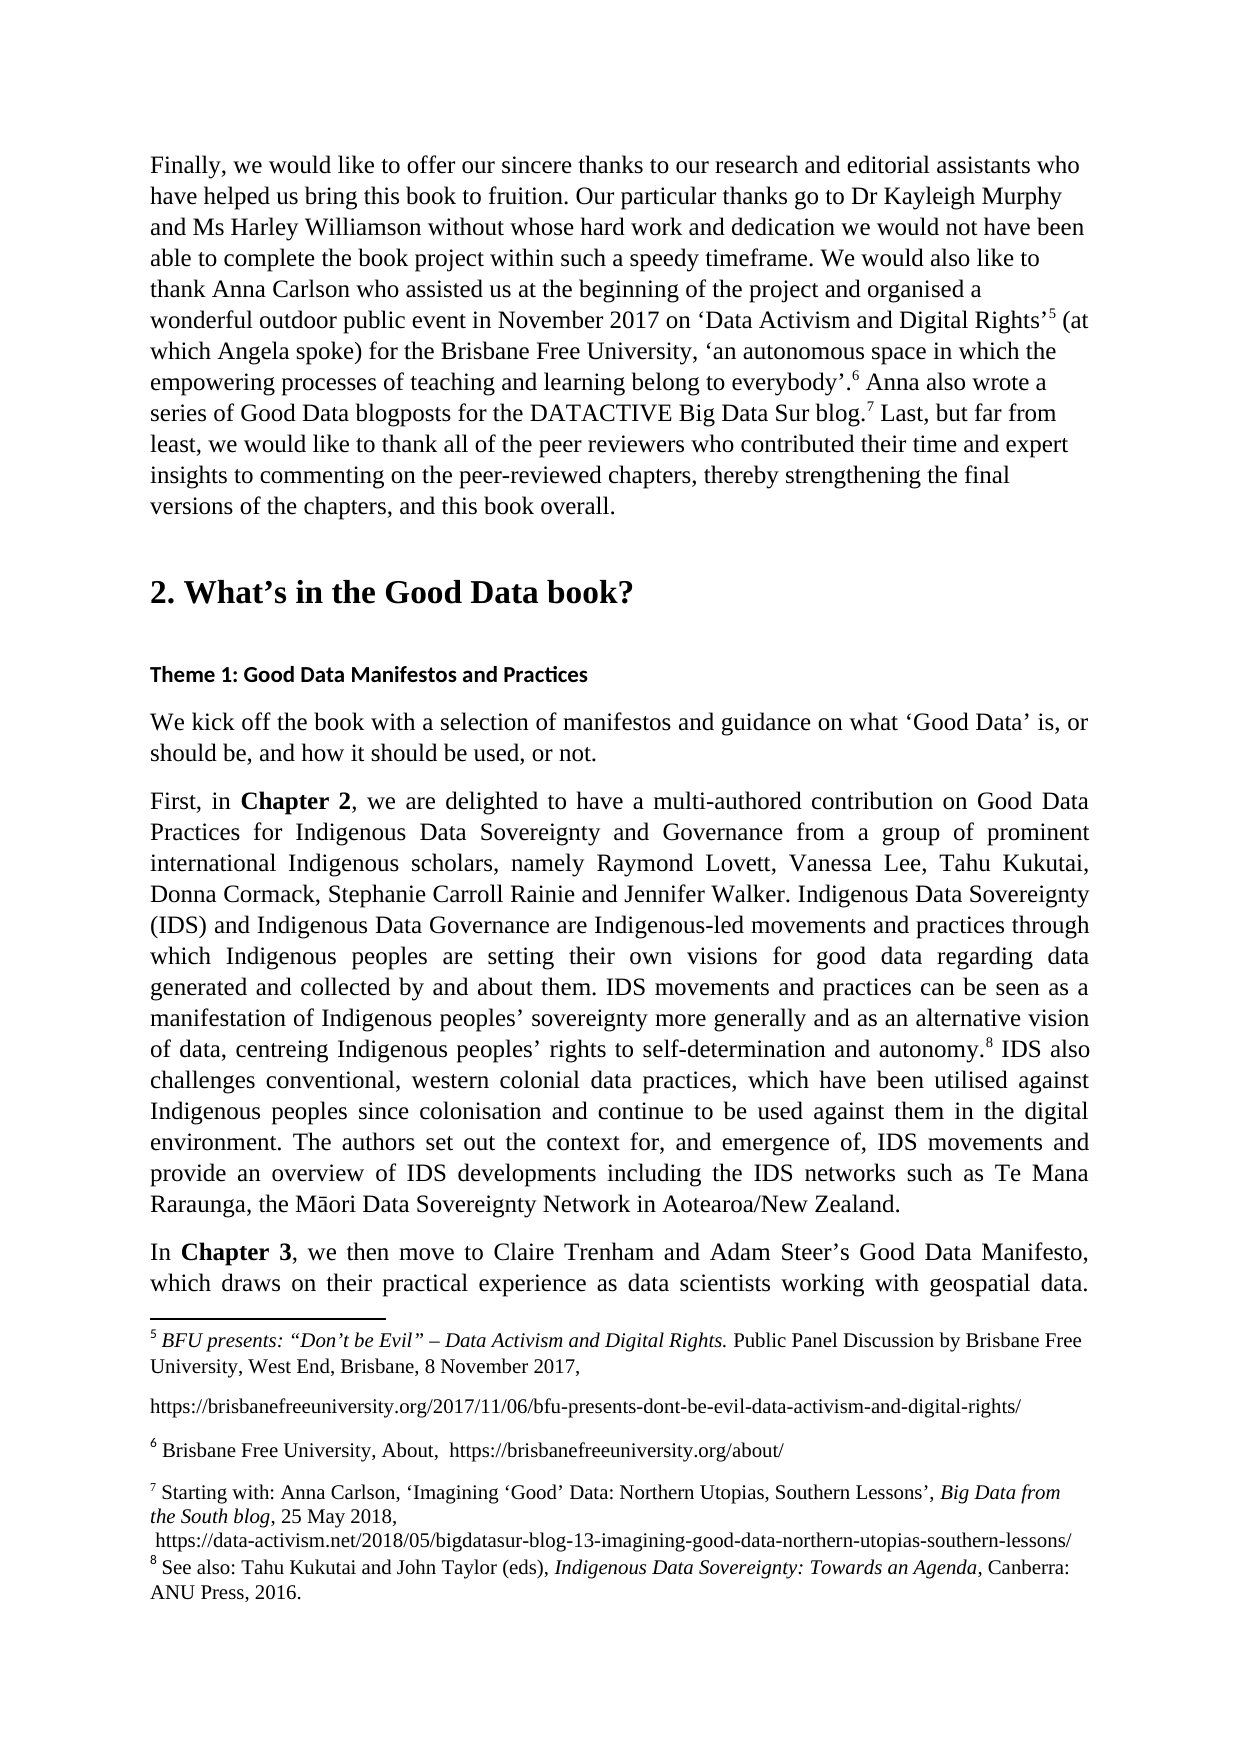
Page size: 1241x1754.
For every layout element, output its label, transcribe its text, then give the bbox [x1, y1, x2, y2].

text First, in Chapter 2, we are delighted to have a multi-authored contribution on Good Data Practices for Indigenous Data Sovereignty and Governance from a group of prominent international Indigenous scholars, namely Raymond Lovett, Vanessa Lee, Tahu Kukutai, Donna Cormack, Stephanie Carroll Rainie and Jennifer Walker. Indigenous Data Sovereignty (IDS) and Indigenous Data Governance are Indigenous-led movements and practices through which Indigenous peoples are setting their own visions for good data regarding data generated and collected by and about them. IDS movements and practices can be seen as a manifestation of Indigenous peoples’ sovereignty more generally and as an alternative vision of data, centreing Indigenous peoples’ rights to self-determination and autonomy. IDS also challenges conventional, western colonial data practices, which have been utilised against Indigenous peoples since colonisation and continue to be used against them in the digital environment. The authors set out the context for, and emergence of, IDS movements and provide an overview of IDS developments including the IDS networks such as Te Mana Raraunga, the Māori Data Sovereignty Network in Aotearoa/New Zealand. [150, 786, 1090, 1218]
subtitle 2. What’s in the Good Data book? [150, 572, 1090, 611]
text We kick off the book with a selection of manifestos and guidance on what ‘Good Data’ is, or should be, and how it should be used, or not. [150, 707, 1090, 767]
text Theme 1: Good Data Manifestos and Practices [150, 660, 1090, 688]
